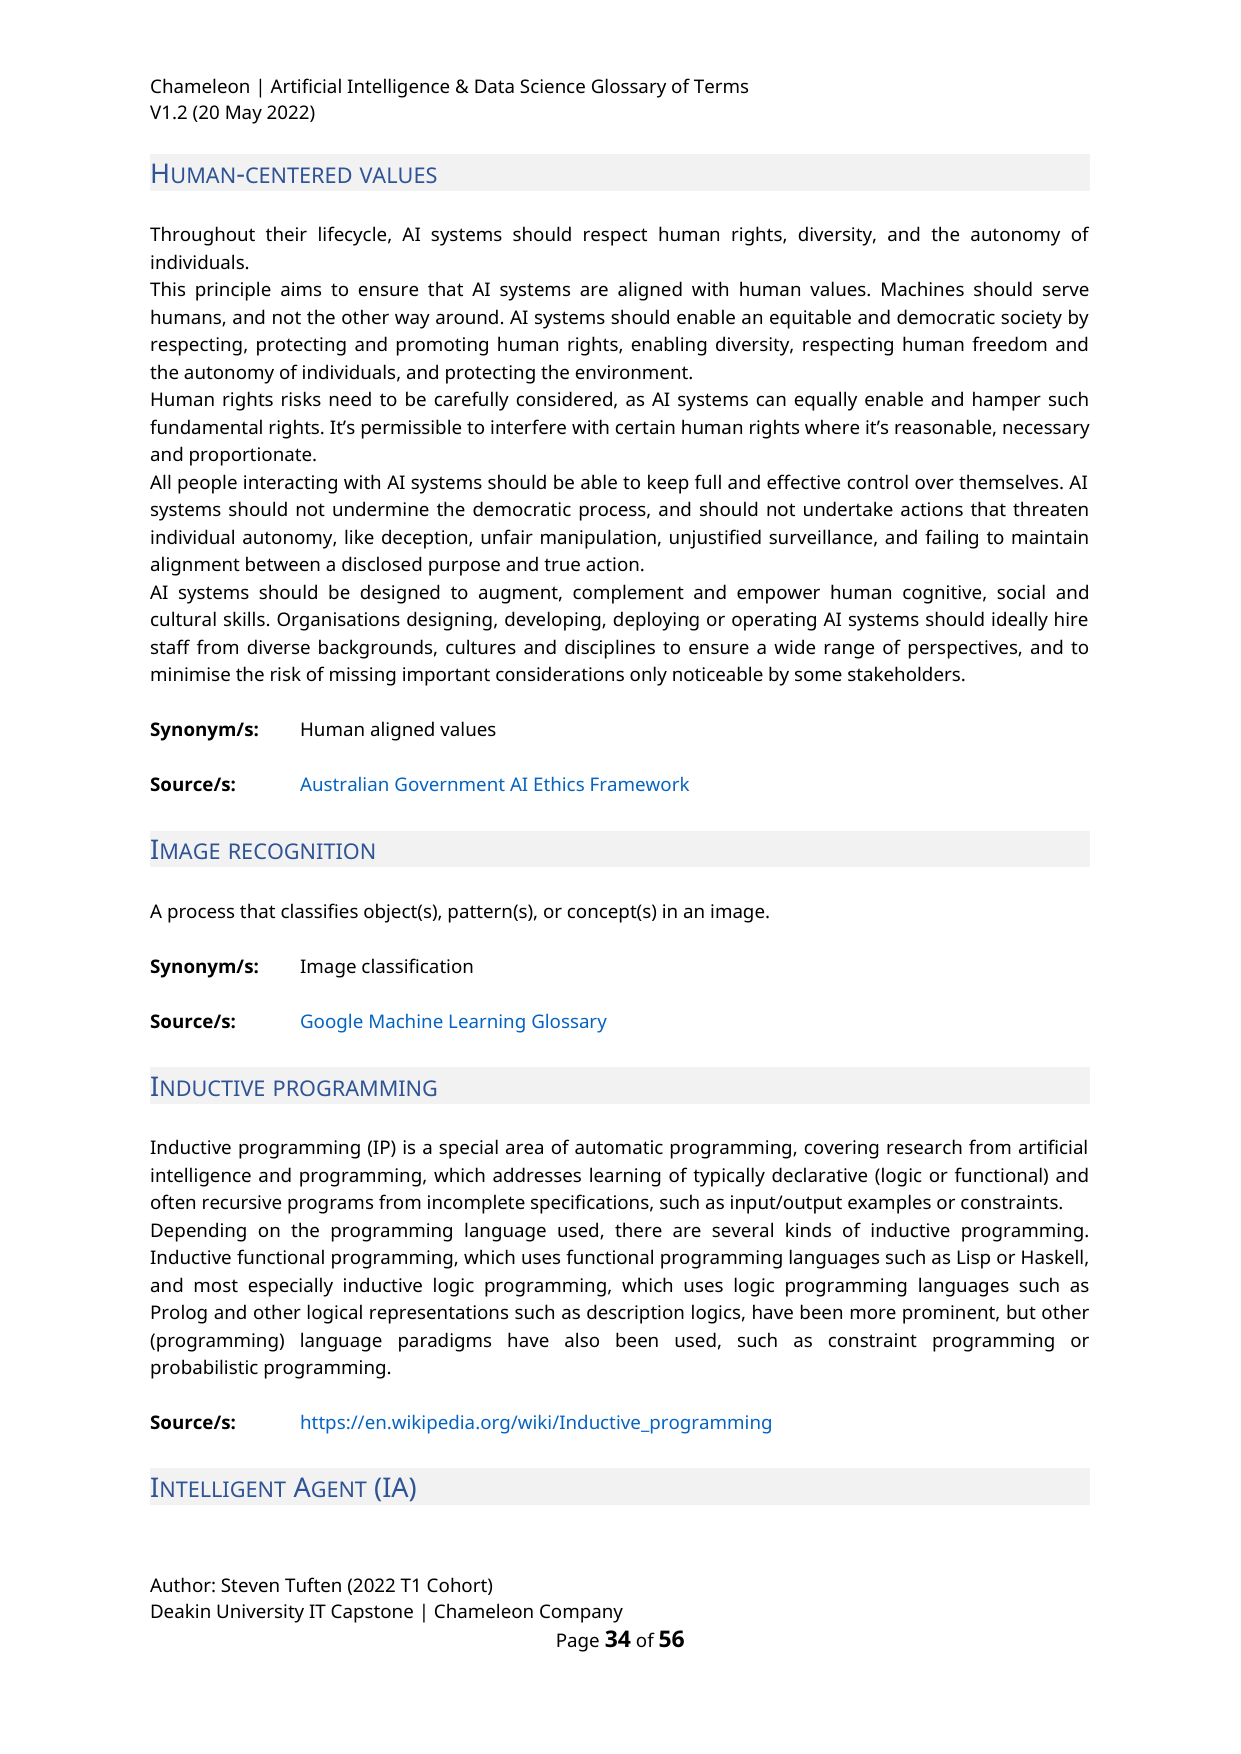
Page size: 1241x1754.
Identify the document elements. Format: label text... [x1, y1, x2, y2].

text Source/s: Google Machine Learning Glossary [150, 980, 1090, 1033]
text Throughout their lifecycle, AI systems should respect human rights, diversity, and the autonomy of individuals. [150, 221, 1090, 274]
text Source/s: Australian Government AI Ethics Framework [150, 744, 1090, 797]
subtitle Inductive programming [150, 1067, 1090, 1104]
text Human rights risks need to be carefully considered, as AI systems can equally enable and hamper such fundamental rights. It’s permissible to interfere with certain human rights where it’s reasonable, necessary and proportionate. [150, 386, 1090, 467]
text Source/s: https://en.wikipedia.org/wiki/Inductive_programming [150, 1382, 1090, 1435]
text All people interacting with AI systems should be able to keep full and effective control over themselves. AI systems should not undermine the democratic process, and should not undertake actions that threaten individual autonomy, like deception, unfair manipulation, unjustified surveillance, and failing to maintain alignment between a disclosed purpose and true action. [150, 469, 1090, 577]
text Synonym/s: Image classification [150, 925, 1090, 978]
text A process that classifies object(s), pattern(s), or concept(s) in an image. [150, 898, 1090, 923]
subtitle Intelligent Agent (IA) [150, 1468, 1090, 1505]
subtitle Human-centered values [150, 154, 1090, 191]
text Depending on the programming language used, there are several kinds of inductive programming. Inductive functional programming, which uses functional programming languages such as Lisp or Haskell, and most especially inductive logic programming, which uses logic programming languages such as Prolog and other logical representations such as description logics, have been more prominent, but other (programming) language paradigms have also been used, such as constraint programming or probabilistic programming. [150, 1217, 1090, 1380]
text Synonym/s: Human aligned values [150, 689, 1090, 742]
text Inductive programming (IP) is a special area of automatic programming, covering research from artificial intelligence and programming, which addresses learning of typically declarative (logic or functional) and often recursive programs from incomplete specifications, such as input/output examples or constraints. [150, 1134, 1090, 1215]
subtitle Image recognition [150, 831, 1090, 867]
text This principle aims to ensure that AI systems are aligned with human values. Machines should serve humans, and not the other way around. AI systems should enable an equitable and democratic society by respecting, protecting and promoting human rights, enabling diversity, respecting human freedom and the autonomy of individuals, and protecting the environment. [150, 276, 1090, 384]
text AI systems should be designed to augment, complement and empower human cognitive, social and cultural skills. Organisations designing, developing, deploying or operating AI systems should ideally hire staff from diverse backgrounds, cultures and disciplines to ensure a wide range of perspectives, and to minimise the risk of missing important considerations only noticeable by some stakeholders. [150, 579, 1090, 687]
